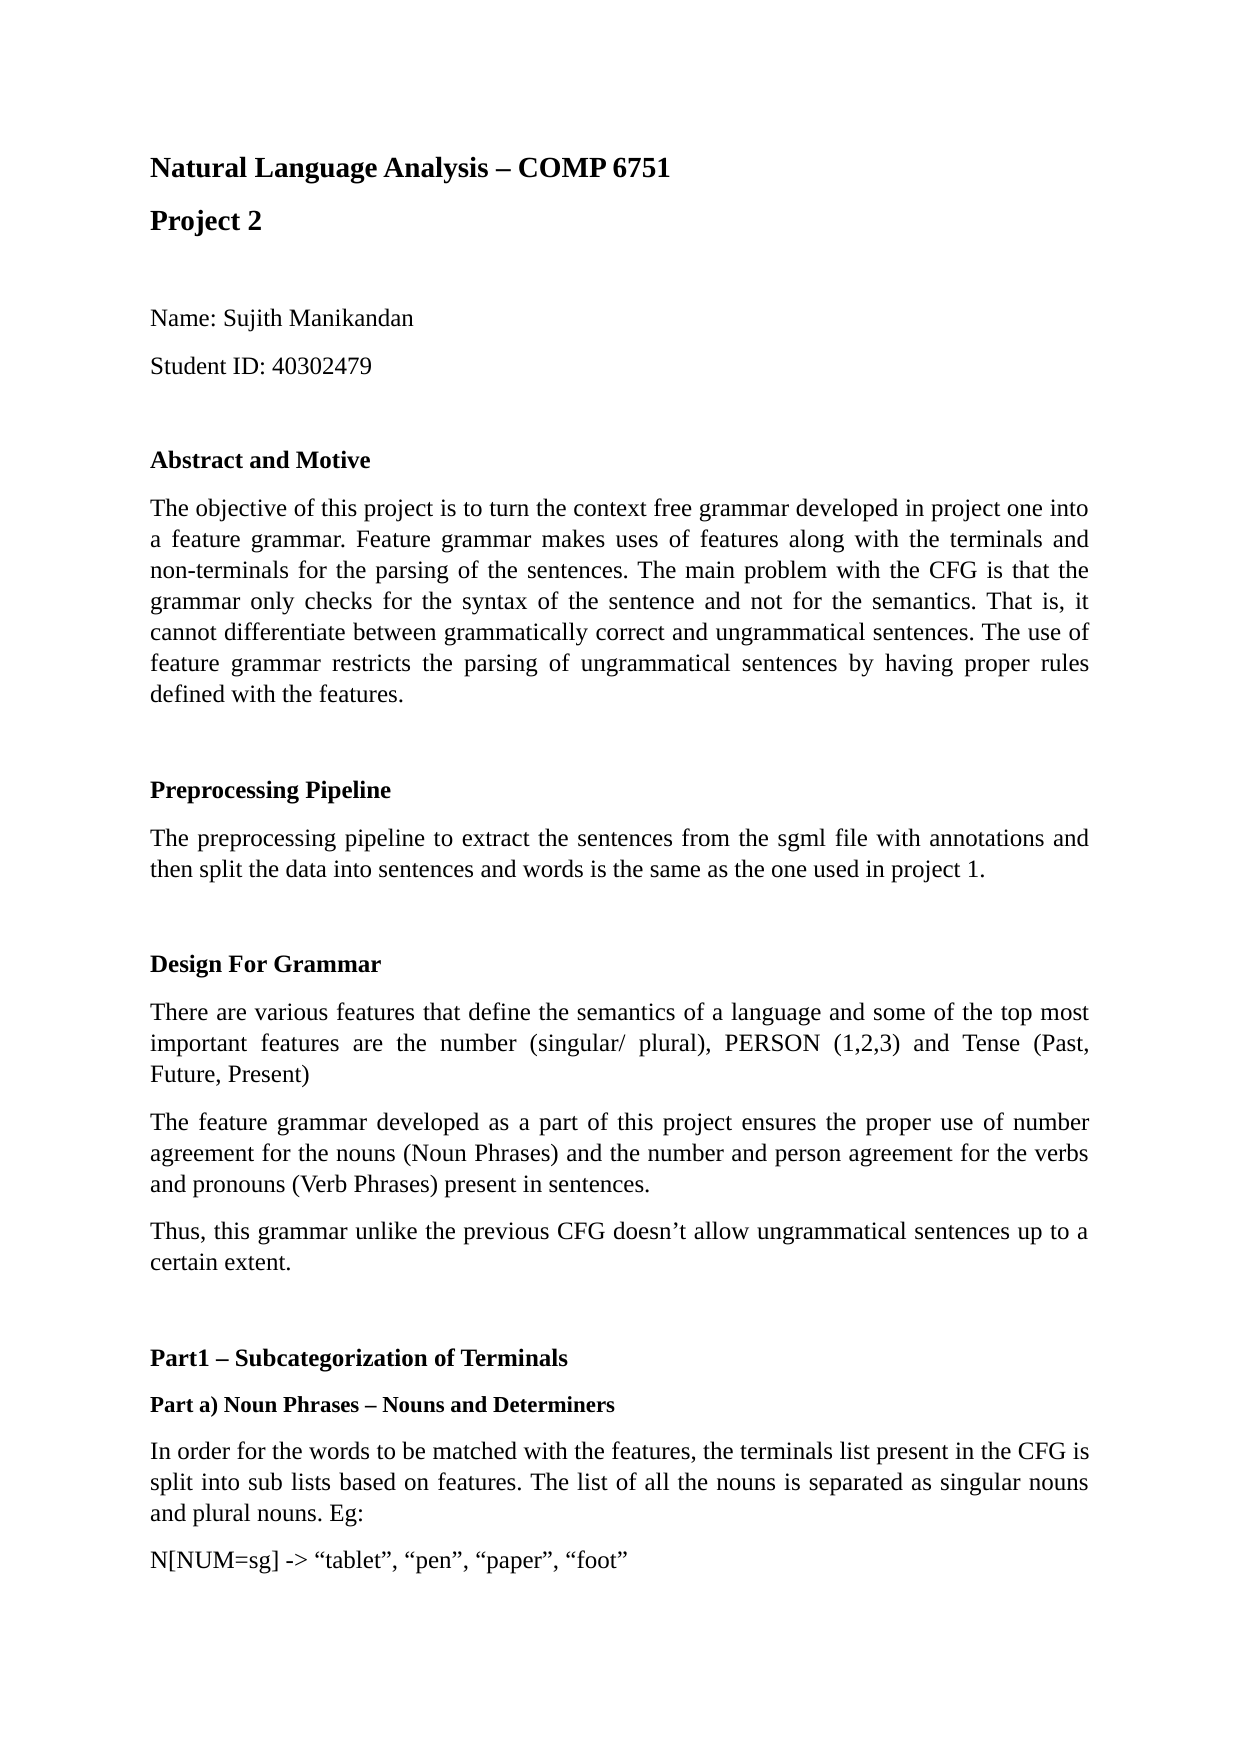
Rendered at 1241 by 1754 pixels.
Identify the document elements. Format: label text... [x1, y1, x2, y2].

text Natural Language Analysis – COMP 6751 [150, 150, 1090, 183]
text Part a) Noun Phrases – Nouns and Determiners [150, 1391, 1090, 1417]
text Thus, this grammar unlike the previous CFG doesn’t allow ungrammatical sentences up to a certain extent. [150, 1216, 1090, 1276]
text There are various features that define the semantics of a language and some of the top most important features are the number (singular/ plural), PERSON (1,2,3) and Tense (Past, Future, Present) [150, 997, 1090, 1088]
text N[NUM=sg] -> “tablet”, “pen”, “paper”, “foot” [150, 1546, 1090, 1574]
text Part1 – Subcategorization of Terminals [150, 1343, 1090, 1372]
text The feature grammar developed as a part of this project ensures the proper use of number agreement for the nouns (Noun Phrases) and the number and person agreement for the verbs and pronouns (Verb Phrases) present in sentences. [150, 1107, 1090, 1197]
text Project 2 [150, 203, 1090, 236]
text Design For Grammar [150, 949, 1090, 978]
text Student ID: 40302479 [150, 351, 1090, 380]
text The objective of this project is to turn the context free grammar developed in project one into a feature grammar. Feature grammar makes uses of features along with the terminals and non-terminals for the parsing of the sentences. The main problem with the CFG is that the grammar only checks for the syntax of the sentence and not for the semantics. That is, it cannot differentiate between grammatically correct and ungrammatical sentences. The use of feature grammar restricts the parsing of ungrammatical sentences by having proper rules defined with the features. [150, 493, 1090, 708]
text Abstract and Motive [150, 446, 1090, 474]
text In order for the words to be matched with the features, the terminals list present in the CFG is split into sub lists based on features. The list of all the nouns is separated as singular nouns and plural nouns. Eg: [150, 1436, 1090, 1527]
text Name: Sujith Manikandan [150, 303, 1090, 332]
text The preprocessing pipeline to extract the sentences from the sgml file with annotations and then split the data into sentences and words is the same as the one used in project 1. [150, 823, 1090, 882]
text Preprocessing Pipeline [150, 775, 1090, 804]
